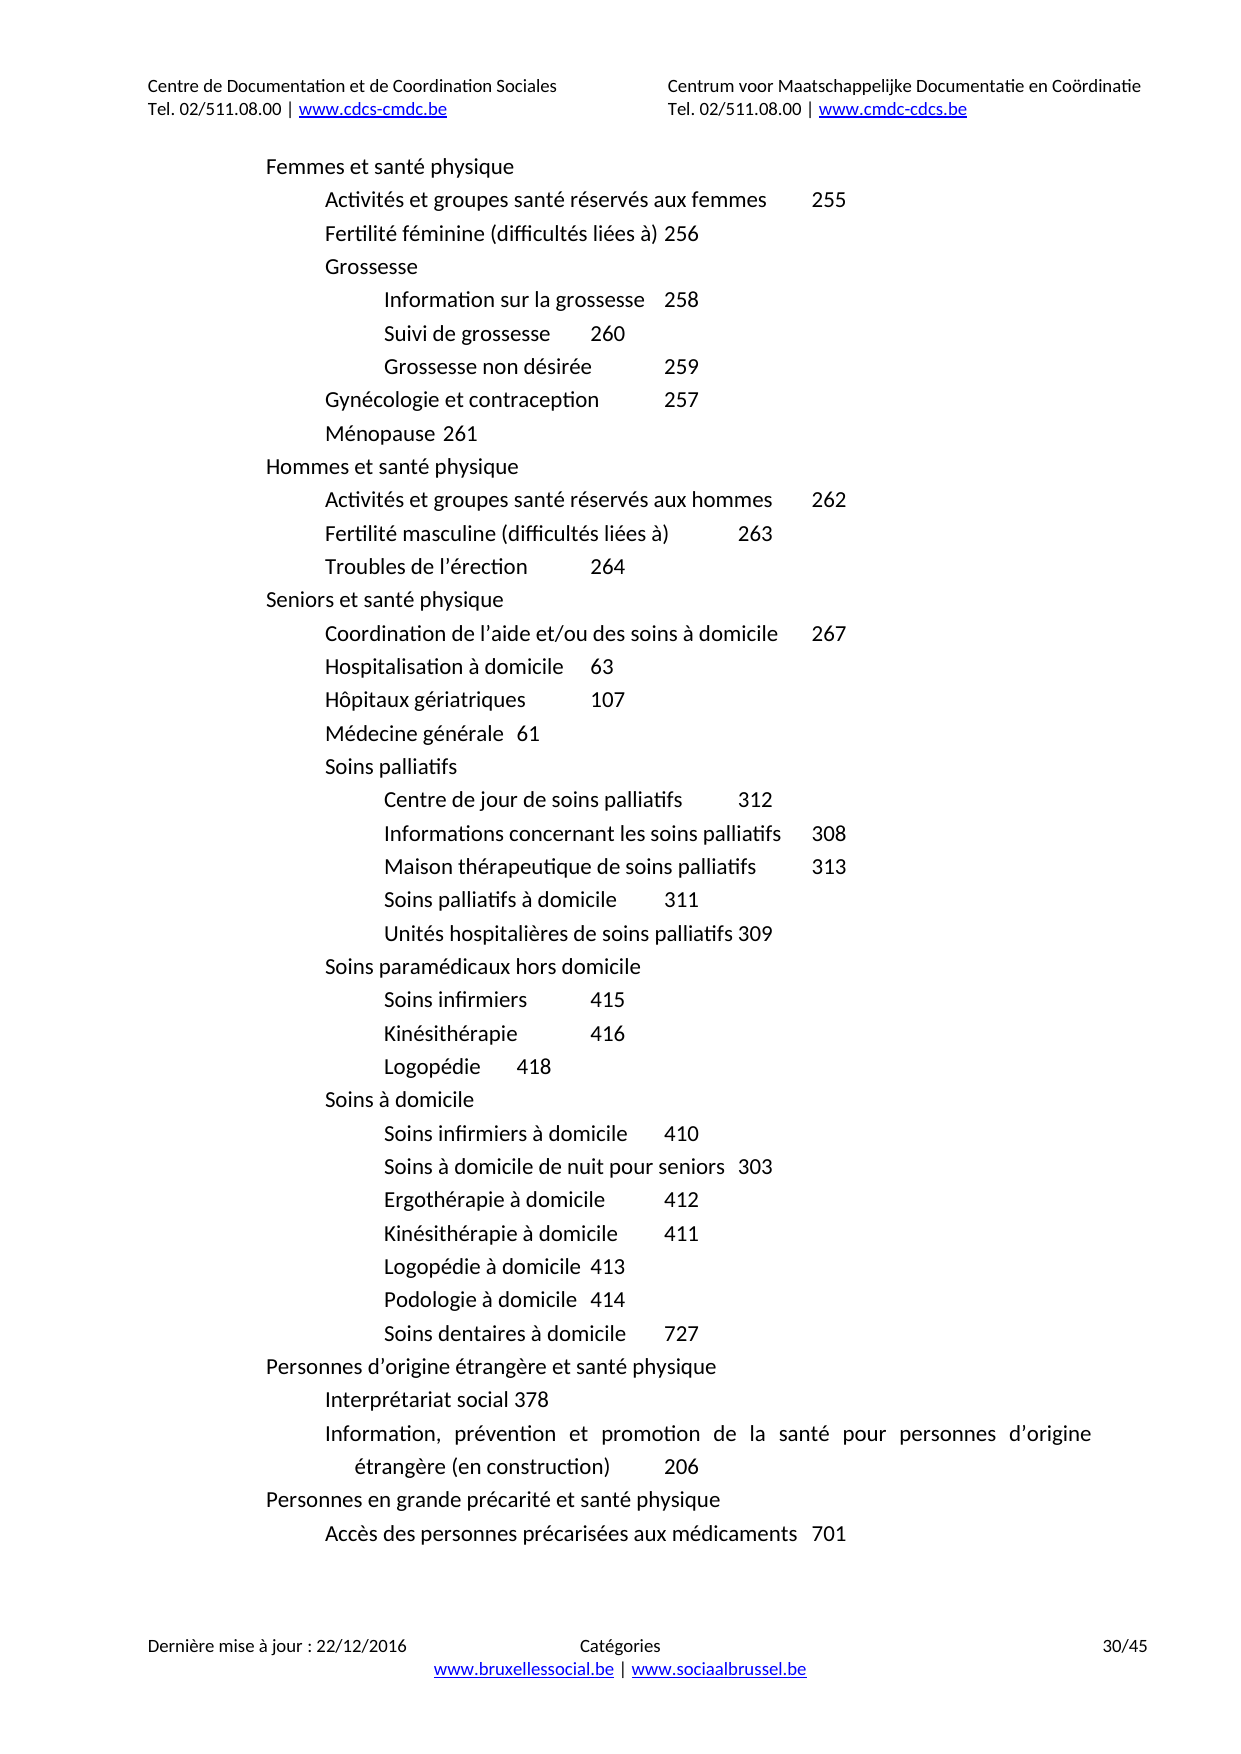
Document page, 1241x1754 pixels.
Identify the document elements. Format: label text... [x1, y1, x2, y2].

text Gynécologie et contraception 257 [325, 381, 1093, 414]
text Informations concernant les soins palliatifs 308 [384, 814, 1093, 848]
text Activités et groupes santé réservés aux femmes 255 [325, 181, 1093, 214]
text Hospitalisation à domicile 63 [325, 648, 1093, 681]
text Grossesse non désirée 259 [384, 348, 1093, 381]
text Fertilité féminine (difficultés liées à) 256 [325, 214, 1093, 248]
text Soins à domicile de nuit pour seniors 303 [384, 1148, 1093, 1181]
text Information, prévention et promotion de la santé pour personnes d’origine étrangère (en construction) 206 [325, 1414, 1093, 1481]
text Soins palliatifs à domicile 311 [384, 881, 1093, 914]
text Femmes et santé physique [266, 148, 1093, 181]
text Kinésithérapie à domicile 411 [384, 1214, 1093, 1248]
text Logopédie à domicile 413 [384, 1248, 1093, 1281]
text Podologie à domicile 414 [384, 1281, 1093, 1314]
text Ménopause 261 [325, 414, 1093, 448]
text Soins à domicile [325, 1081, 1093, 1114]
text Soins paramédicaux hors domicile [325, 948, 1093, 981]
text Troubles de l’érection 264 [325, 548, 1093, 581]
text Logopédie 418 [384, 1048, 1093, 1081]
text Hôpitaux gériatriques 107 [325, 681, 1093, 714]
text Kinésithérapie 416 [384, 1014, 1093, 1048]
text Seniors et santé physique [266, 581, 1093, 614]
text Personnes en grande précarité et santé physique [266, 1481, 1093, 1514]
text Centre de jour de soins palliatifs 312 [384, 781, 1093, 814]
text Personnes d’origine étrangère et santé physique [266, 1348, 1093, 1381]
text Soins dentaires à domicile 727 [384, 1314, 1093, 1348]
text Accès des personnes précarisées aux médicaments 701 [325, 1514, 1093, 1548]
text Hommes et santé physique [266, 448, 1093, 481]
text Information sur la grossesse 258 [384, 281, 1093, 314]
text Soins infirmiers 415 [384, 981, 1093, 1014]
text Activités et groupes santé réservés aux hommes 262 [325, 481, 1093, 514]
text Ergothérapie à domicile 412 [384, 1181, 1093, 1214]
text Médecine générale 61 [325, 714, 1093, 748]
text Fertilité masculine (difficultés liées à) 263 [325, 514, 1093, 548]
text Soins palliatifs [325, 748, 1093, 781]
text Coordination de l’aide et/ou des soins à domicile 267 [325, 614, 1093, 648]
text Soins infirmiers à domicile 410 [384, 1114, 1093, 1148]
text Interprétariat social 378 [325, 1381, 1093, 1414]
text Unités hospitalières de soins palliatifs 309 [384, 914, 1093, 948]
text Suivi de grossesse 260 [384, 314, 1093, 348]
text Grossesse [325, 248, 1093, 281]
text Maison thérapeutique de soins palliatifs 313 [384, 848, 1093, 881]
